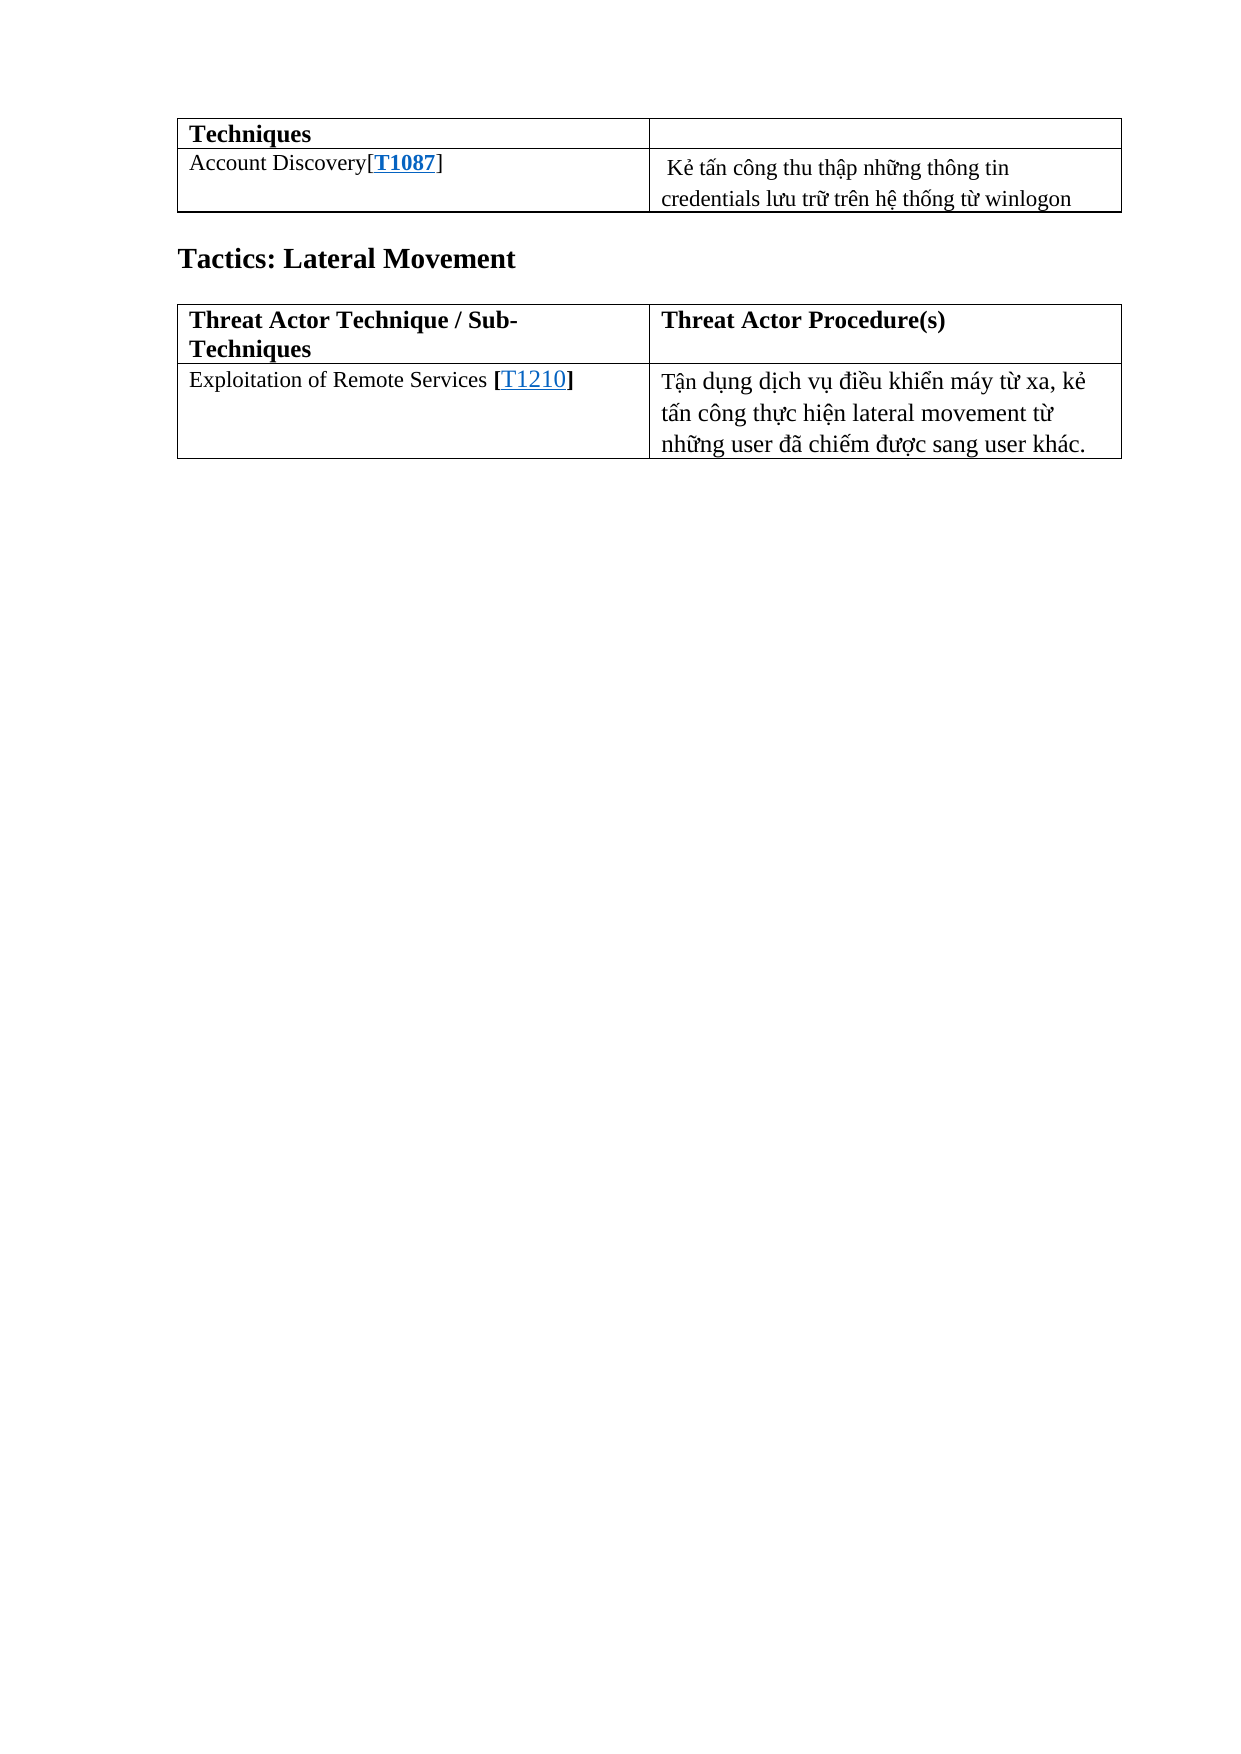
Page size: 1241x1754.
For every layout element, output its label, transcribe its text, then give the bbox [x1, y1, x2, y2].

table_header Threat Actor Technique / Sub-Techniques [178, 305, 649, 363]
table_cell Account Discovery[T1087] [178, 149, 649, 211]
subtitle Tactics: Lateral Movement [177, 242, 1122, 275]
table_cell Exploitation of Remote Services [T1210] [178, 364, 649, 458]
table_cell Kẻ tấn công thu thập những thông tin credentials lưu trữ trên hệ thống từ winlogon [650, 149, 1121, 211]
table_header Threat Actor Procedure(s) [650, 305, 1121, 363]
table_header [650, 119, 1121, 148]
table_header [178, 119, 649, 148]
table_cell Tận dụng dịch vụ điều khiển máy từ xa, kẻ tấn công thực hiện lateral movement từ những user đã chiếm được sang user khác. [650, 364, 1121, 458]
